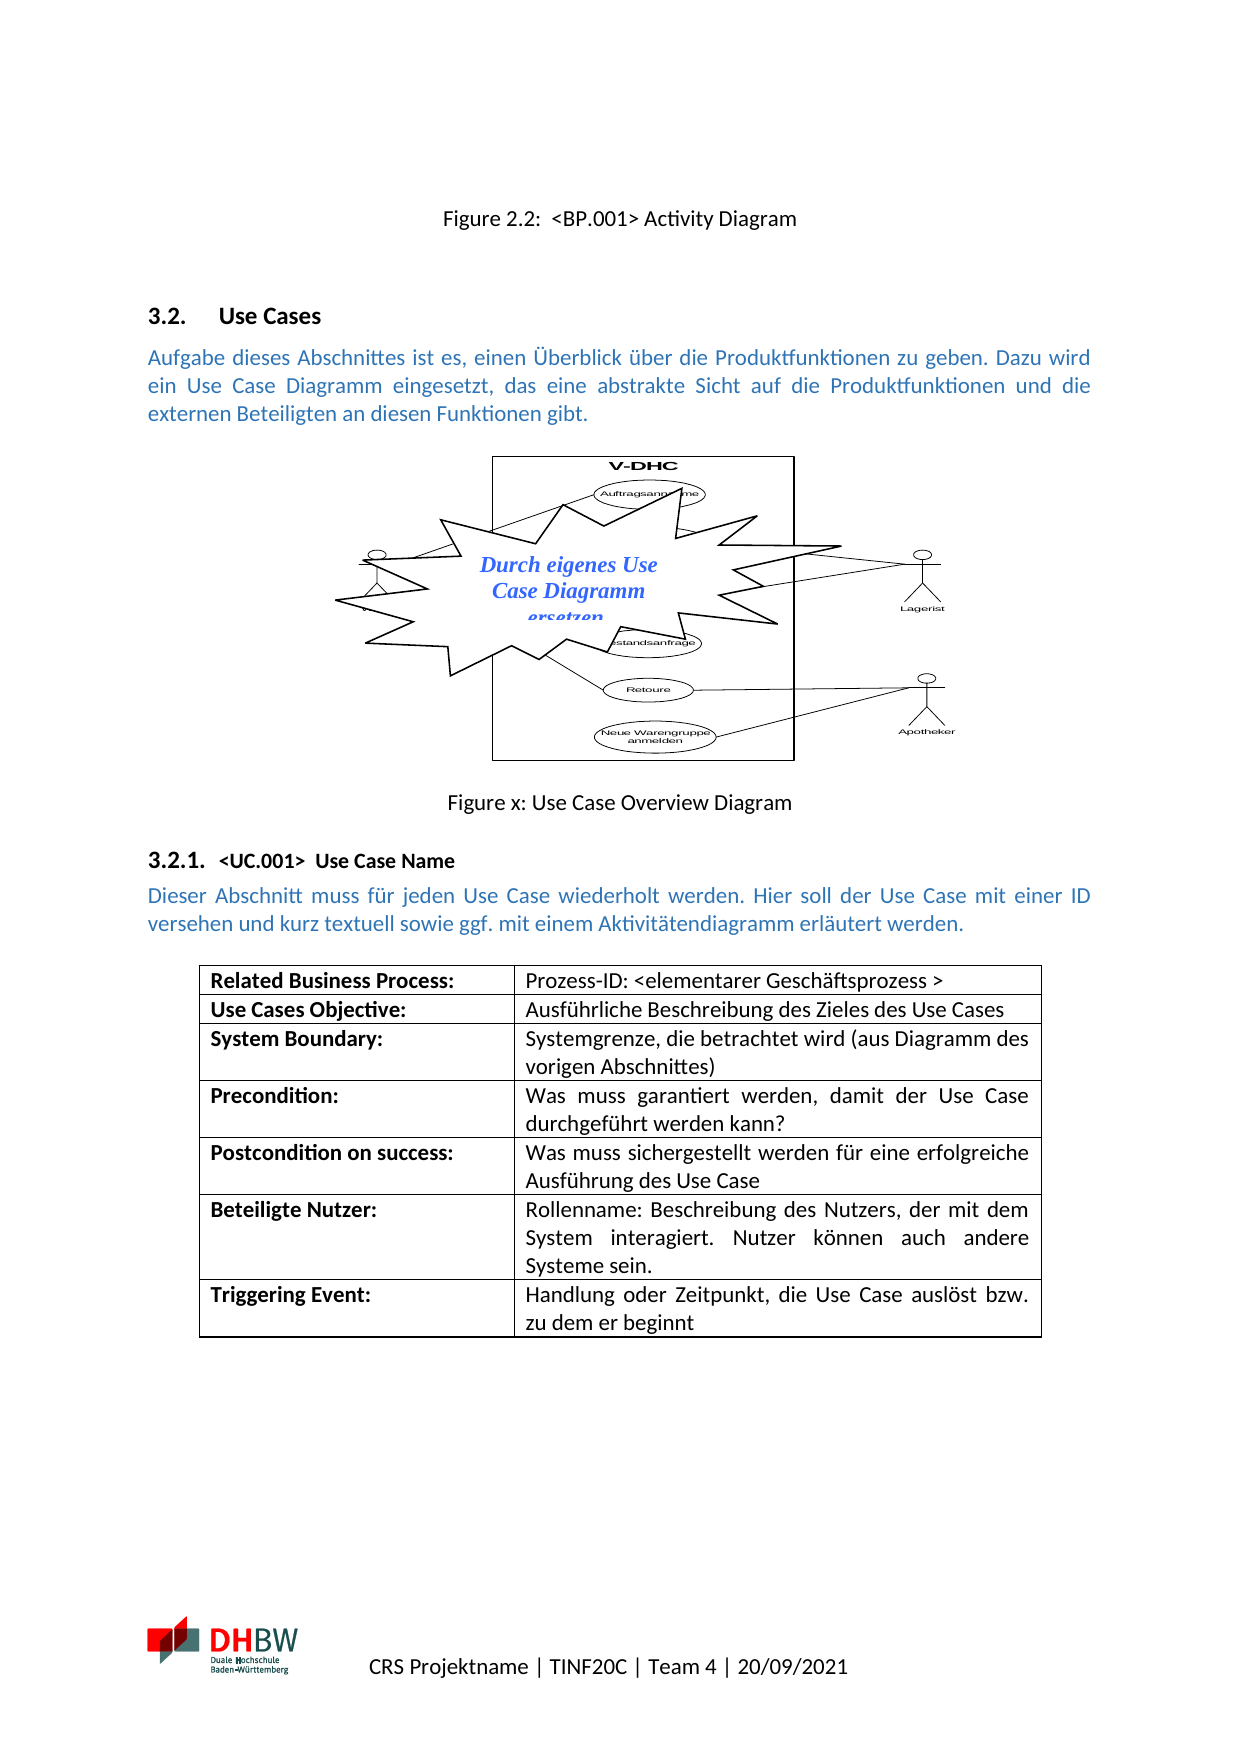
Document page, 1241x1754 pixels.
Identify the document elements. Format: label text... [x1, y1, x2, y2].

table_header Related Business Process: [200, 966, 514, 994]
table_cell Postcondition on success: [200, 1138, 514, 1194]
table_cell Beteiligte Nutzer: [200, 1195, 514, 1279]
table_cell Use Cases Objective: [200, 995, 514, 1023]
table_cell Ausführliche Beschreibung des Zieles des Use Cases [515, 995, 1041, 1023]
table_cell Was muss sichergestellt werden für eine erfolgreiche Ausführung des Use Case [515, 1138, 1041, 1194]
table_header Prozess-ID: <elementarer Geschäftsprozess > [515, 966, 1041, 994]
table_cell Was muss garantiert werden, damit der Use Case durchgeführt werden kann? [515, 1081, 1041, 1137]
table_cell Precondition: [200, 1081, 514, 1137]
text Aufgabe dieses Abschnittes ist es, einen Überblick über die Produktfunktionen zu geben. Dazu wird ein Use Case Diagramm eingesetzt, das eine abstrakte Sicht auf die Produktfunktionen und die externen Beteiligten an diesen Funktionen gibt. [148, 343, 1092, 427]
table_cell Rollenname: Beschreibung des Nutzers, der mit dem System interagiert. Nutzer können auch andere Systeme sein. [515, 1195, 1041, 1279]
subtitle Use Cases [148, 300, 1092, 331]
subtitle <UC.001> Use Case Name [148, 844, 1092, 874]
table_cell Handlung oder Zeitpunkt, die Use Case auslöst bzw. zu dem er beginnt [515, 1280, 1041, 1336]
text Figure x: Use Case Overview Diagram [148, 788, 1092, 816]
table_cell Triggering Event: [200, 1280, 514, 1336]
text Dieser Abschnitt muss für jeden Use Case wiederholt werden. Hier soll der Use Case mit einer ID versehen und kurz textuell sowie ggf. mit einem Aktivitätendiagramm erläutert werden. [148, 881, 1092, 937]
text Figure 2.2: <BP.001> Activity Diagram [148, 204, 1092, 232]
table_cell System Boundary: [200, 1024, 514, 1080]
table_cell Systemgrenze, die betrachtet wird (aus Diagramm des vorigen Abschnittes) [515, 1024, 1041, 1080]
